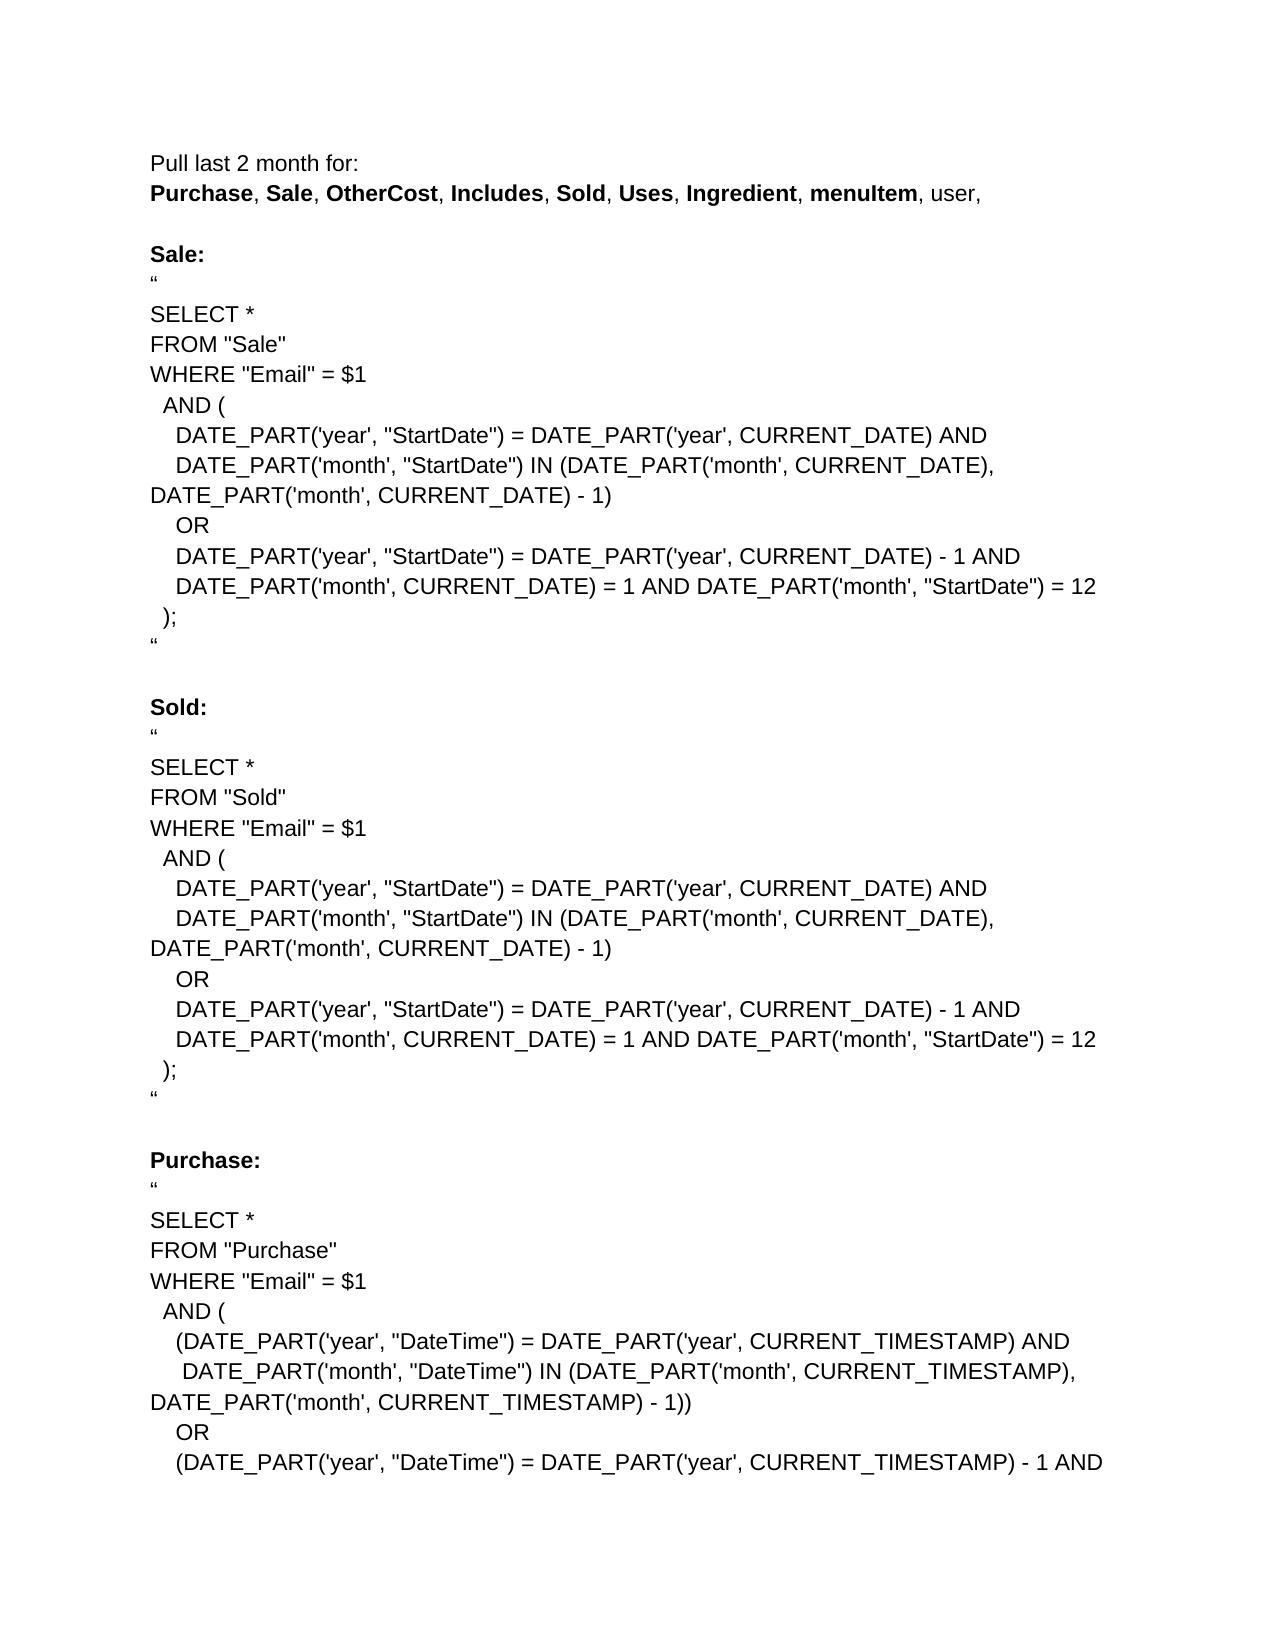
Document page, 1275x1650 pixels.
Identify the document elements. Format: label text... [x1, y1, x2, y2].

text DATE_PART('year', "StartDate") = DATE_PART('year', CURRENT_DATE) - 1 AND [150, 996, 1125, 1022]
text Purchase, Sale, OtherCost, Includes, Sold, Uses, Ingredient, menuItem, user, [150, 180, 1125, 207]
text OR [150, 512, 1125, 539]
text AND ( [150, 1298, 1125, 1324]
text Sale: “ [150, 241, 1125, 297]
text DATE_PART('month', "DateTime") IN (DATE_PART('month', CURRENT_TIMESTAMP), DATE_PART('month', CURRENT_TIMESTAMP) - 1)) [150, 1358, 1125, 1415]
text FROM "Sold" [150, 784, 1125, 811]
text AND ( [150, 845, 1125, 871]
text OR [150, 1419, 1125, 1445]
text ); [150, 603, 1125, 629]
text DATE_PART('year', "StartDate") = DATE_PART('year', CURRENT_DATE) AND [150, 422, 1125, 448]
text “ [150, 1086, 1125, 1113]
text DATE_PART('month', "StartDate") IN (DATE_PART('month', CURRENT_DATE), DATE_PART('month', CURRENT_DATE) - 1) [150, 905, 1125, 962]
text WHERE "Email" = $1 [150, 361, 1125, 388]
text (DATE_PART('year', "DateTime") = DATE_PART('year', CURRENT_TIMESTAMP) AND [150, 1328, 1125, 1354]
text DATE_PART('year', "StartDate") = DATE_PART('year', CURRENT_DATE) - 1 AND [150, 543, 1125, 569]
text DATE_PART('month', CURRENT_DATE) = 1 AND DATE_PART('month', "StartDate") = 12 [150, 573, 1125, 599]
text FROM "Purchase" [150, 1237, 1125, 1264]
text “ [150, 724, 1125, 750]
text SELECT * [150, 754, 1125, 781]
text DATE_PART('year', "StartDate") = DATE_PART('year', CURRENT_DATE) AND [150, 875, 1125, 901]
text “ [150, 1177, 1125, 1203]
text WHERE "Email" = $1 [150, 814, 1125, 841]
text (DATE_PART('year', "DateTime") = DATE_PART('year', CURRENT_TIMESTAMP) - 1 AND [150, 1449, 1125, 1475]
text “ [150, 633, 1125, 660]
text FROM "Sale" [150, 331, 1125, 358]
text SELECT * [150, 1207, 1125, 1234]
text ); [150, 1056, 1125, 1083]
text Pull last 2 month for: [150, 150, 1125, 176]
text SELECT * [150, 301, 1125, 327]
text Sold: [150, 694, 1125, 720]
text Purchase: [150, 1147, 1125, 1173]
text WHERE "Email" = $1 [150, 1268, 1125, 1294]
text AND ( [150, 392, 1125, 418]
text DATE_PART('month', CURRENT_DATE) = 1 AND DATE_PART('month', "StartDate") = 12 [150, 1026, 1125, 1052]
text OR [150, 966, 1125, 992]
text DATE_PART('month', "StartDate") IN (DATE_PART('month', CURRENT_DATE), DATE_PART('month', CURRENT_DATE) - 1) [150, 452, 1125, 509]
